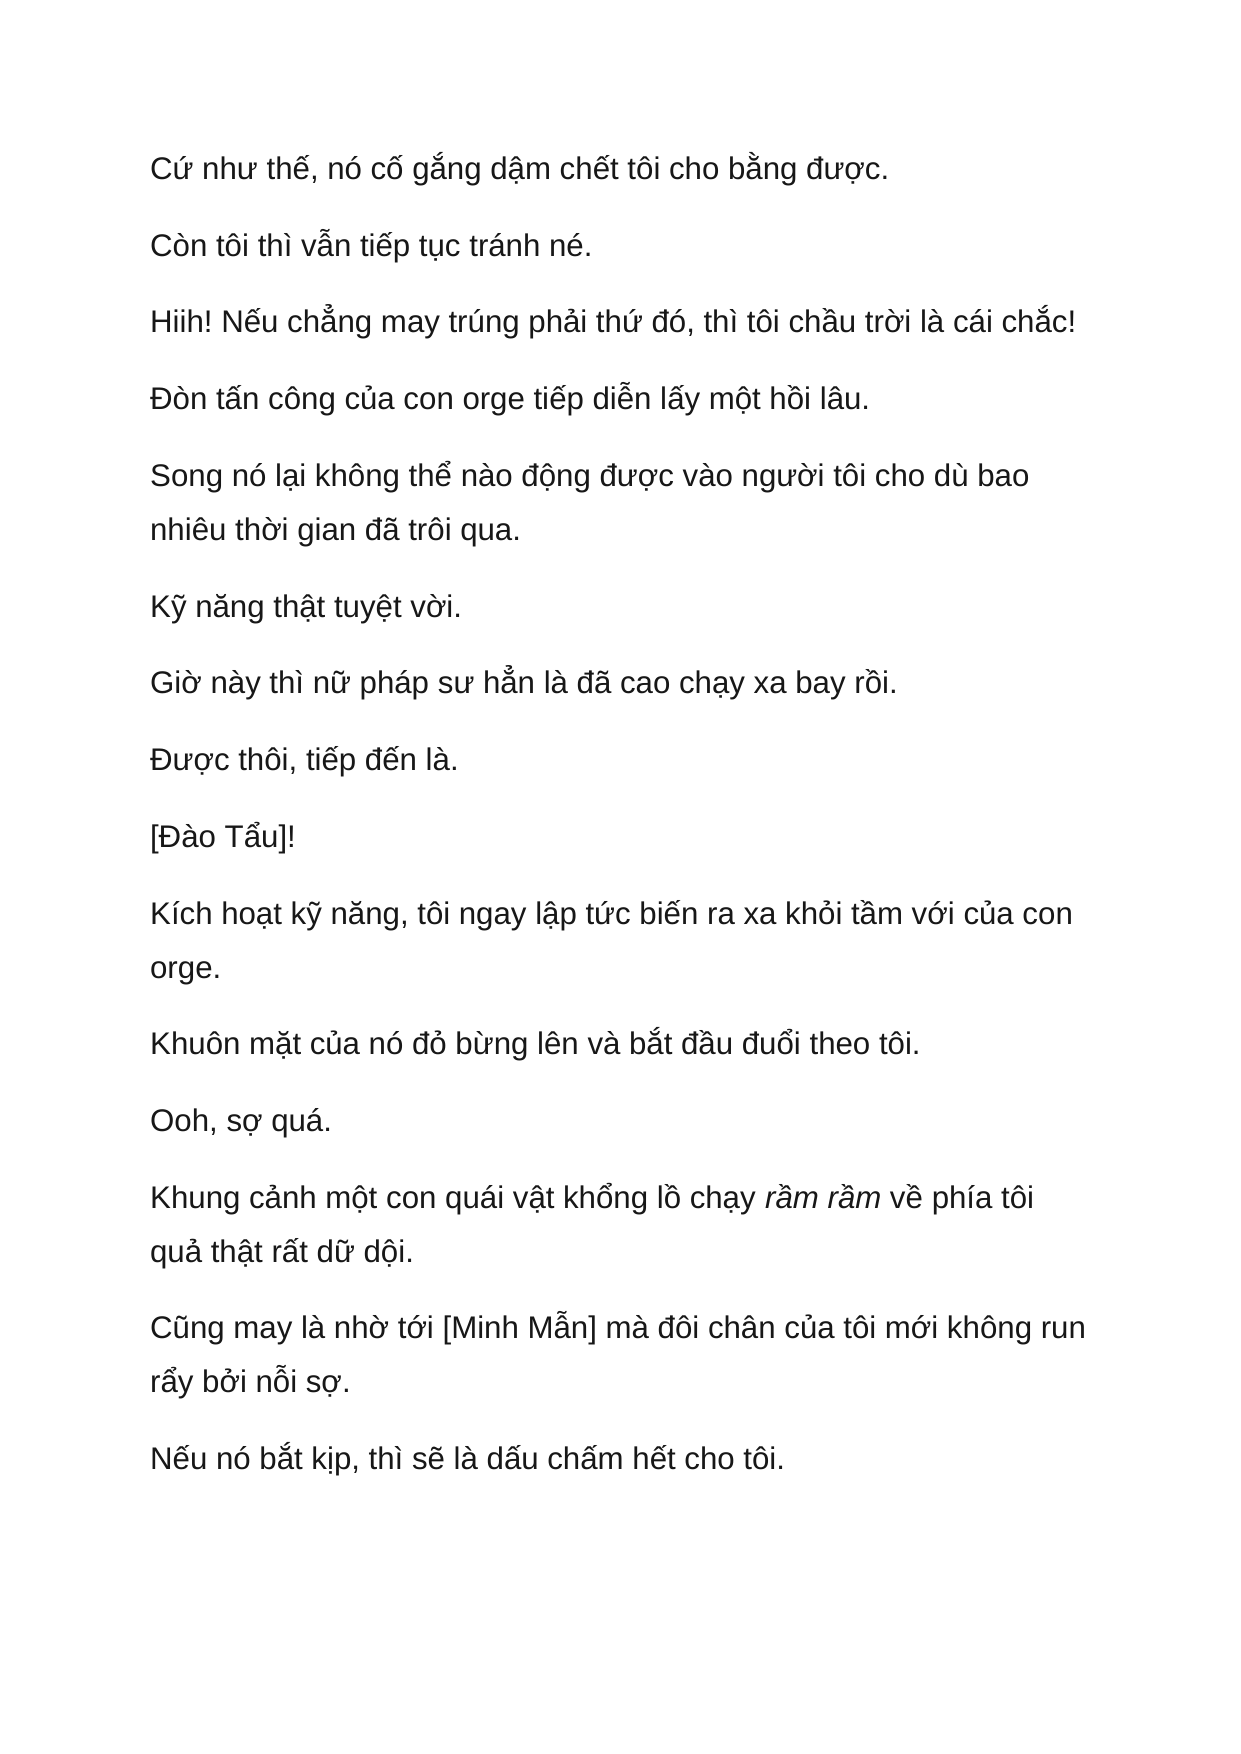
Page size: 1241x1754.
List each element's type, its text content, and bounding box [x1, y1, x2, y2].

text Ooh, sợ quá. [150, 1102, 1090, 1138]
text [Đào Tẩu]! [150, 818, 1090, 854]
text Còn tôi thì vẫn tiếp tục tránh né. [150, 227, 1090, 263]
text Hiih! Nếu chẳng may trúng phải thứ đó, thì tôi chầu trời là cái chắc! [150, 303, 1090, 339]
text Cũng may là nhờ tới [Minh Mẫn] mà đôi chân của tôi mới không run rẩy bởi nỗi sợ. [150, 1309, 1090, 1399]
text Được thôi, tiếp đến là. [150, 741, 1090, 777]
text Kích hoạt kỹ năng, tôi ngay lập tức biến ra xa khỏi tầm với của con orge. [150, 895, 1090, 984]
text Nếu nó bắt kịp, thì sẽ là dấu chấm hết cho tôi. [150, 1440, 1090, 1476]
text Khung cảnh một con quái vật khổng lồ chạy rầm rầm về phía tôi quả thật rất dữ dội. [150, 1179, 1090, 1269]
text Cứ như thế, nó cố gắng dậm chết tôi cho bằng được. [150, 150, 1090, 186]
text Song nó lại không thể nào động được vào người tôi cho dù bao nhiêu thời gian đã trôi qua. [150, 457, 1090, 547]
text Đòn tấn công của con orge tiếp diễn lấy một hồi lâu. [150, 380, 1090, 416]
text Kỹ năng thật tuyệt vời. [150, 588, 1090, 624]
text Khuôn mặt của nó đỏ bừng lên và bắt đầu đuổi theo tôi. [150, 1025, 1090, 1061]
text Giờ này thì nữ pháp sư hẳn là đã cao chạy xa bay rồi. [150, 664, 1090, 700]
